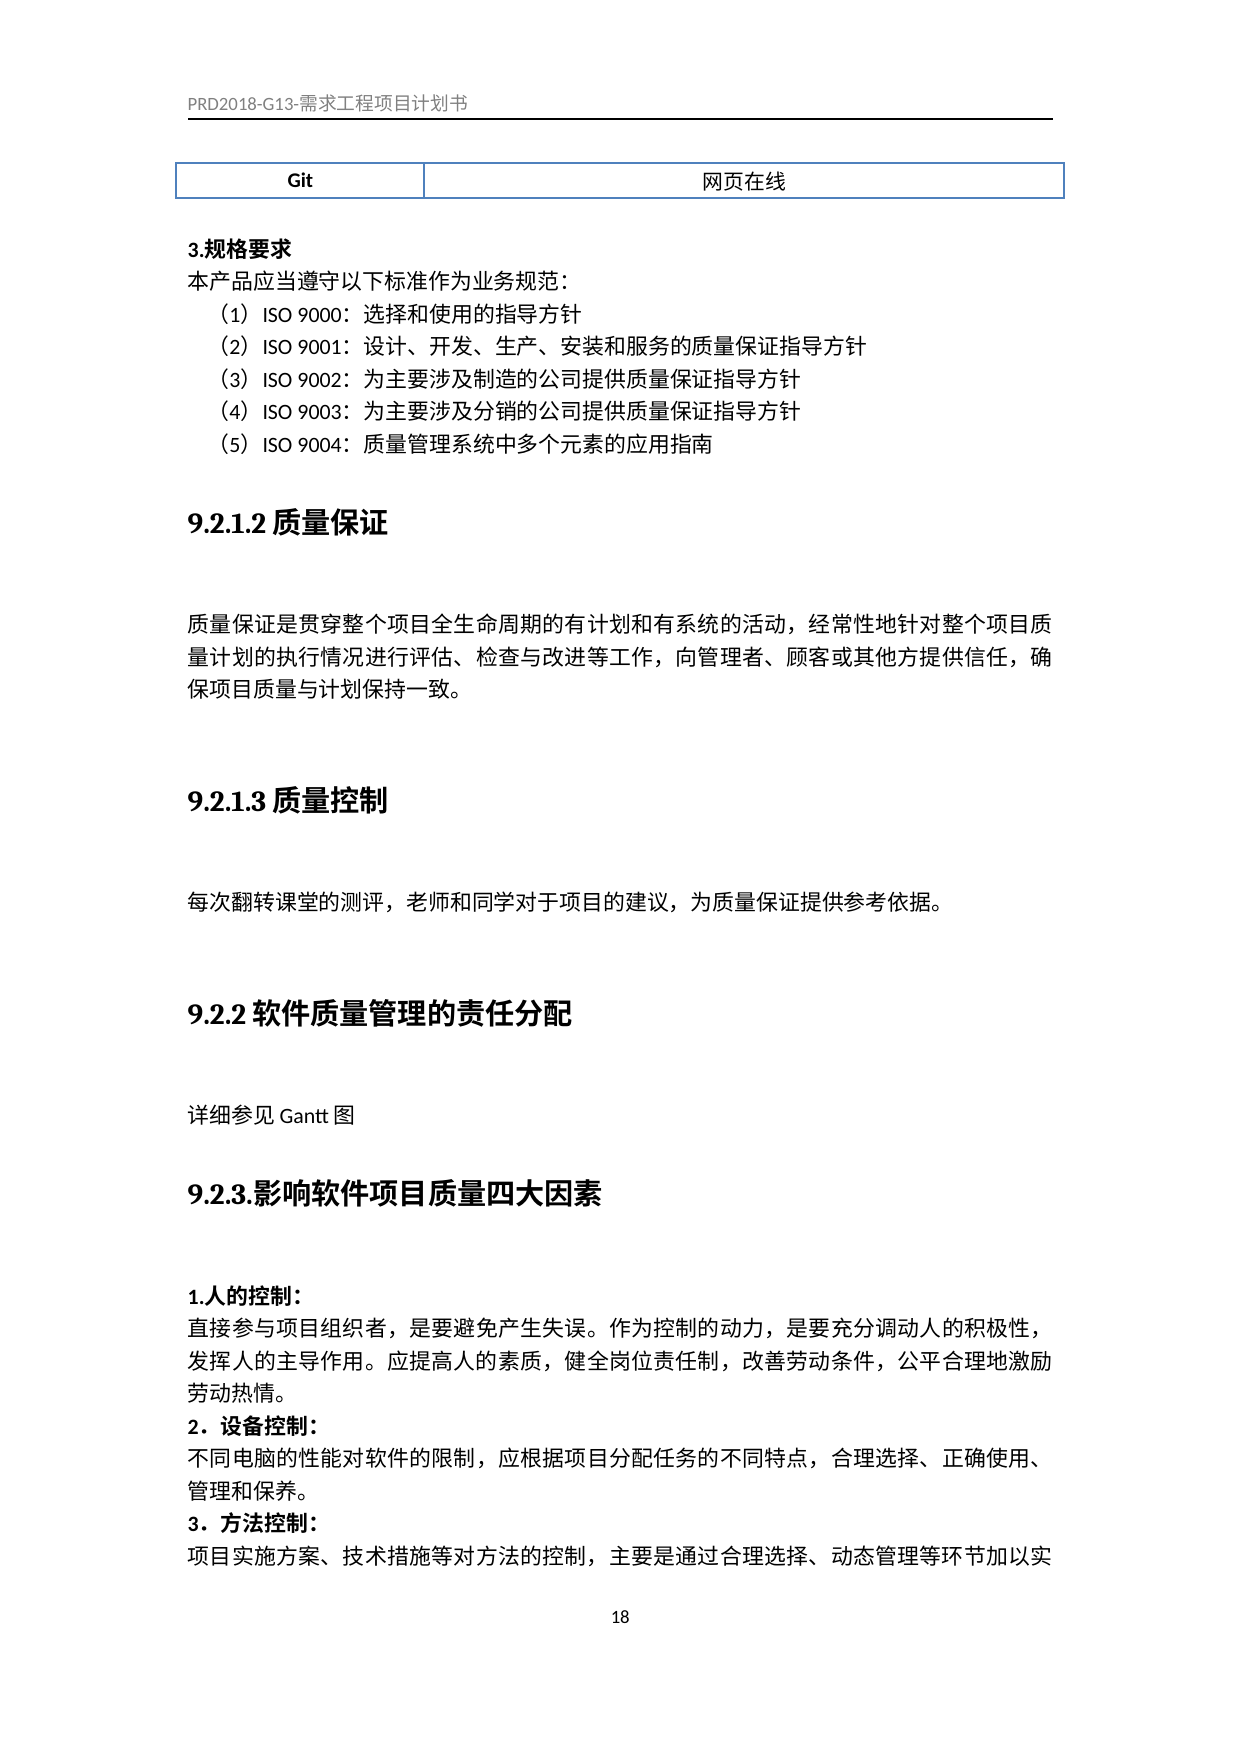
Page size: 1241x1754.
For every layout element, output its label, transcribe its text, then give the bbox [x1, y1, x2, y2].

text 直接参与项目组织者，是要避免产生失误。作为控制的动力，是要充分调动人的积极性，发挥人的主导作用。应提高人的素质，健全岗位责任制，改善劳动条件，公平合理地激励劳动热情。 [187, 1311, 1053, 1408]
text （3）ISO 9002：为主要涉及制造的公司提供质量保证指导方针 [187, 361, 1053, 394]
text 每次翻转课堂的测评，老师和同学对于项目的建议，为质量保证提供参考依据。 [187, 885, 1053, 917]
subtitle 9.2.3.影响软件项目质量四大因素 [187, 1159, 1053, 1224]
subtitle 9.2.1.3质量控制 [187, 766, 1053, 831]
text 3.规格要求 [187, 231, 1053, 264]
table_cell Git [177, 164, 423, 197]
text （1）ISO 9000：选择和使用的指导方针 [187, 296, 1053, 329]
text （4）ISO 9003：为主要涉及分销的公司提供质量保证指导方针 [187, 394, 1053, 426]
text 本产品应当遵守以下标准作为业务规范： [187, 264, 1053, 296]
text 详细参见Gantt图 [187, 1098, 1053, 1130]
text 不同电脑的性能对软件的限制，应根据项目分配任务的不同特点，合理选择、正确使用、管理和保养。 [187, 1441, 1053, 1506]
text 1.人的控制： [187, 1278, 1053, 1311]
subtitle 9.2.2软件质量管理的责任分配 [187, 979, 1053, 1044]
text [187, 1538, 1053, 1571]
text （5）ISO 9004：质量管理系统中多个元素的应用指南 [187, 426, 1053, 459]
text 质量保证是贯穿整个项目全生命周期的有计划和有系统的活动，经常性地针对整个项目质量计划的执行情况进行评估、检查与改进等工作，向管理者、顾客或其他方提供信任，确保项目质量与计划保持一致。 [187, 607, 1053, 704]
text 2．设备控制： [187, 1408, 1053, 1441]
text （2）ISO 9001：设计、开发、生产、安装和服务的质量保证指导方针 [187, 329, 1053, 361]
table_cell 网页在线 [425, 164, 1063, 197]
subtitle 9.2.1.2质量保证 [187, 488, 1053, 553]
text 3．方法控制： [187, 1506, 1053, 1538]
